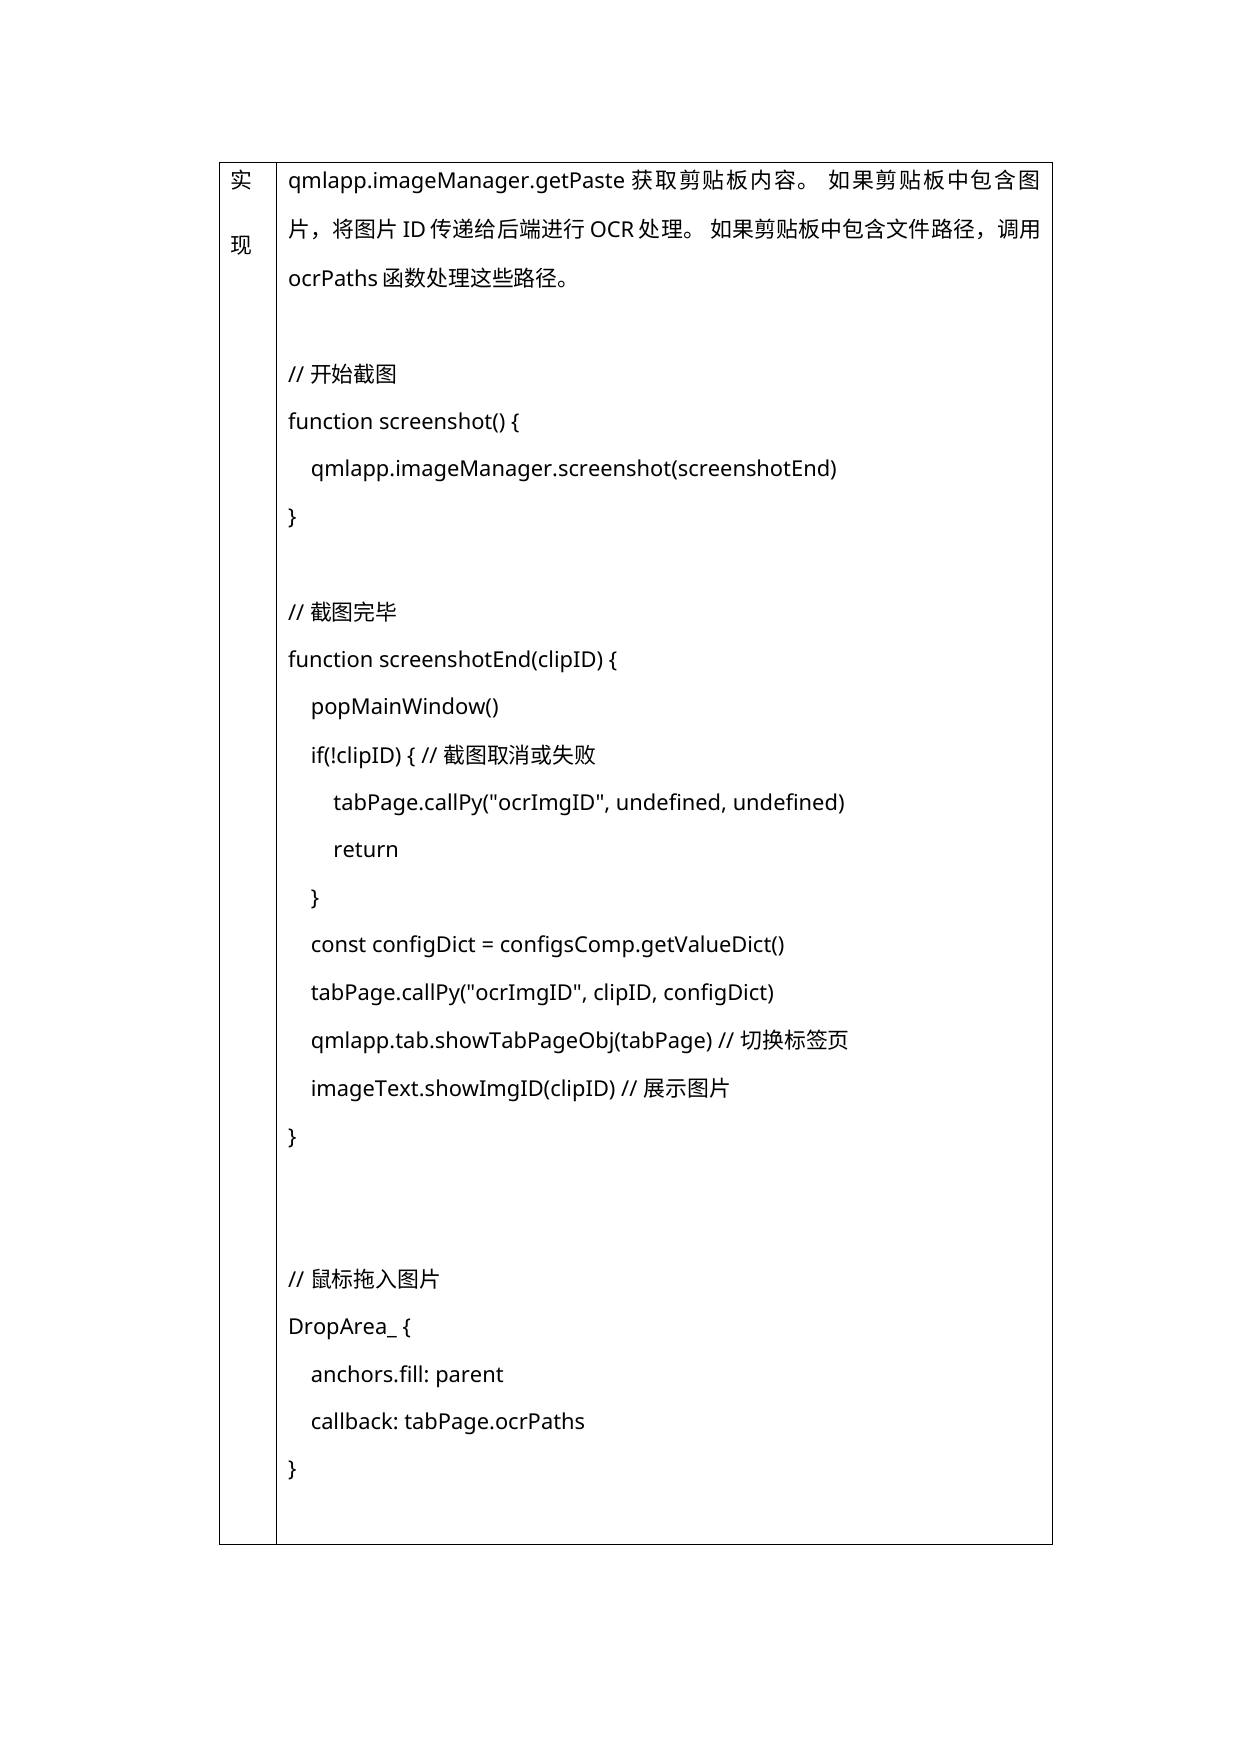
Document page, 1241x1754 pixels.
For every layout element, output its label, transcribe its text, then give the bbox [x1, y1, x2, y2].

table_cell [277, 163, 1052, 1544]
table_cell 主要算法实现 [220, 163, 276, 1544]
